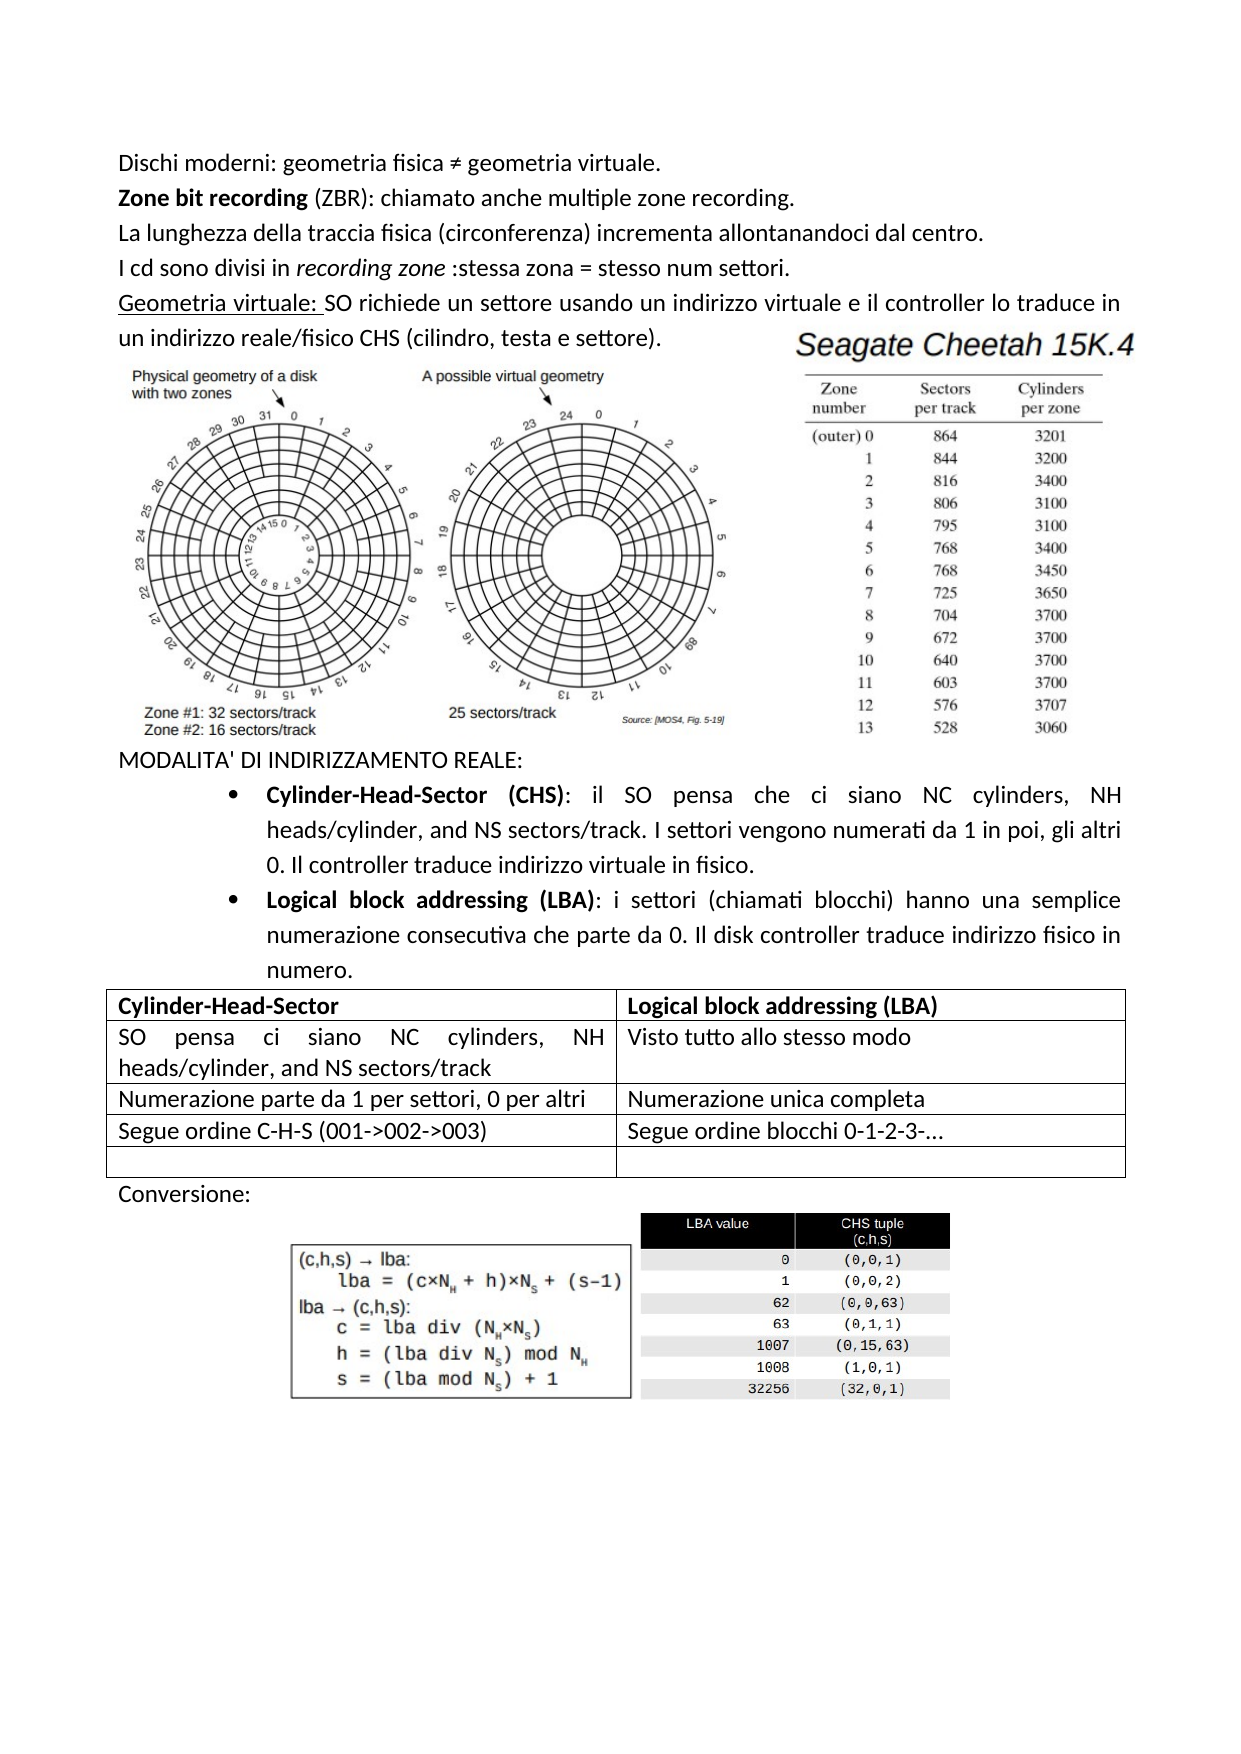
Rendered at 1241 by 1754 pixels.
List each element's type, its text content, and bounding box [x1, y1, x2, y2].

table_cell Segue ordine blocchi 0-1-2-3-... [617, 1115, 1125, 1146]
table_cell [107, 1147, 616, 1177]
list MODALITA' DI INDIRIZZAMENTO REALE: [118, 744, 1122, 774]
list I cd sono divisi in recording zone :stessa zona = stesso num settori. [118, 253, 1122, 283]
table_cell Numerazione parte da 1 per settori, 0 per altri [107, 1084, 616, 1114]
table_cell SO pensa ci siano NC cylinders, NH heads/cylinder, and NS sectors/track [107, 1021, 616, 1082]
list Cylinder-Head-Sector (CHS): il SO pensa che ci siano NC cylinders, NH heads/cylinder, and NS sectors/track. I settori vengono numerati da 1 in poi, gli altri 0. Il controller traduce indirizzo virtuale in fisico. [229, 779, 1122, 879]
list Zone bit recording (ZBR): chiamato anche multiple zone recording. [118, 183, 1122, 213]
table_header Cylinder-Head-Sector [107, 990, 616, 1020]
picture [639, 1213, 951, 1400]
picture [795, 321, 1136, 744]
table_cell Numerazione unica completa [617, 1084, 1125, 1114]
list La lunghezza della traccia fisica (circonferenza) incrementa allontanandoci dal centro. [118, 218, 1122, 248]
table_cell [617, 1147, 1125, 1177]
list Logical block addressing (LBA): i settori (chiamati blocchi) hanno una semplice numerazione consecutiva che parte da 0. Il disk controller traduce indirizzo fisico in numero. [229, 884, 1122, 984]
picture [118, 357, 739, 740]
table_header Logical block addressing (LBA) [617, 990, 1125, 1020]
list Conversione: [118, 1178, 1122, 1209]
list Dischi moderni: geometria fisica ≠ geometria virtuale. [118, 148, 1122, 178]
list Geometria virtuale: SO richiede un settore usando un indirizzo virtuale e il controller lo traduce in un indirizzo reale/fisico CHS (cilindro, testa e settore). [118, 288, 1122, 353]
picture [289, 1243, 634, 1400]
table_cell Segue ordine C-H-S (001->002->003) [107, 1115, 616, 1146]
table_cell Visto tutto allo stesso modo [617, 1021, 1125, 1082]
